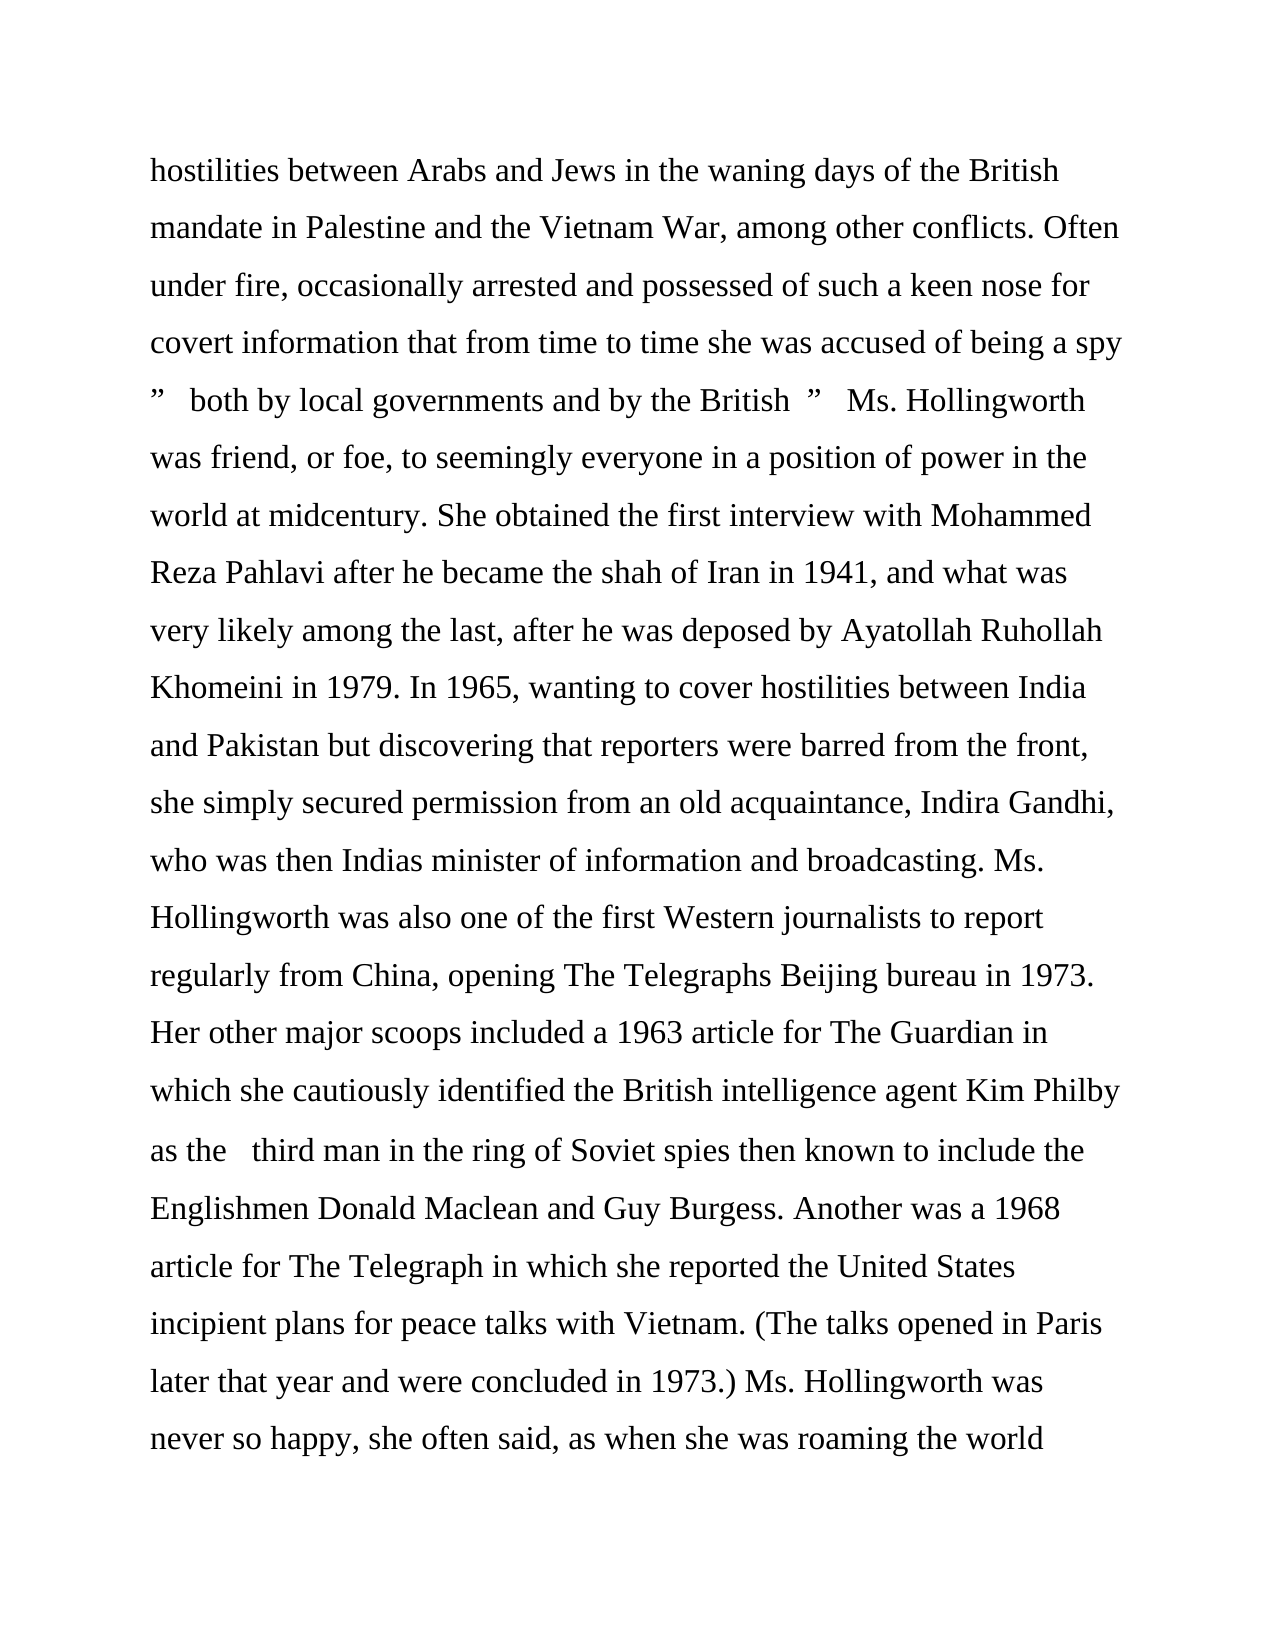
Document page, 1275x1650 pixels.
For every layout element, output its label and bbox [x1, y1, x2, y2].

text [150, 150, 1125, 1457]
